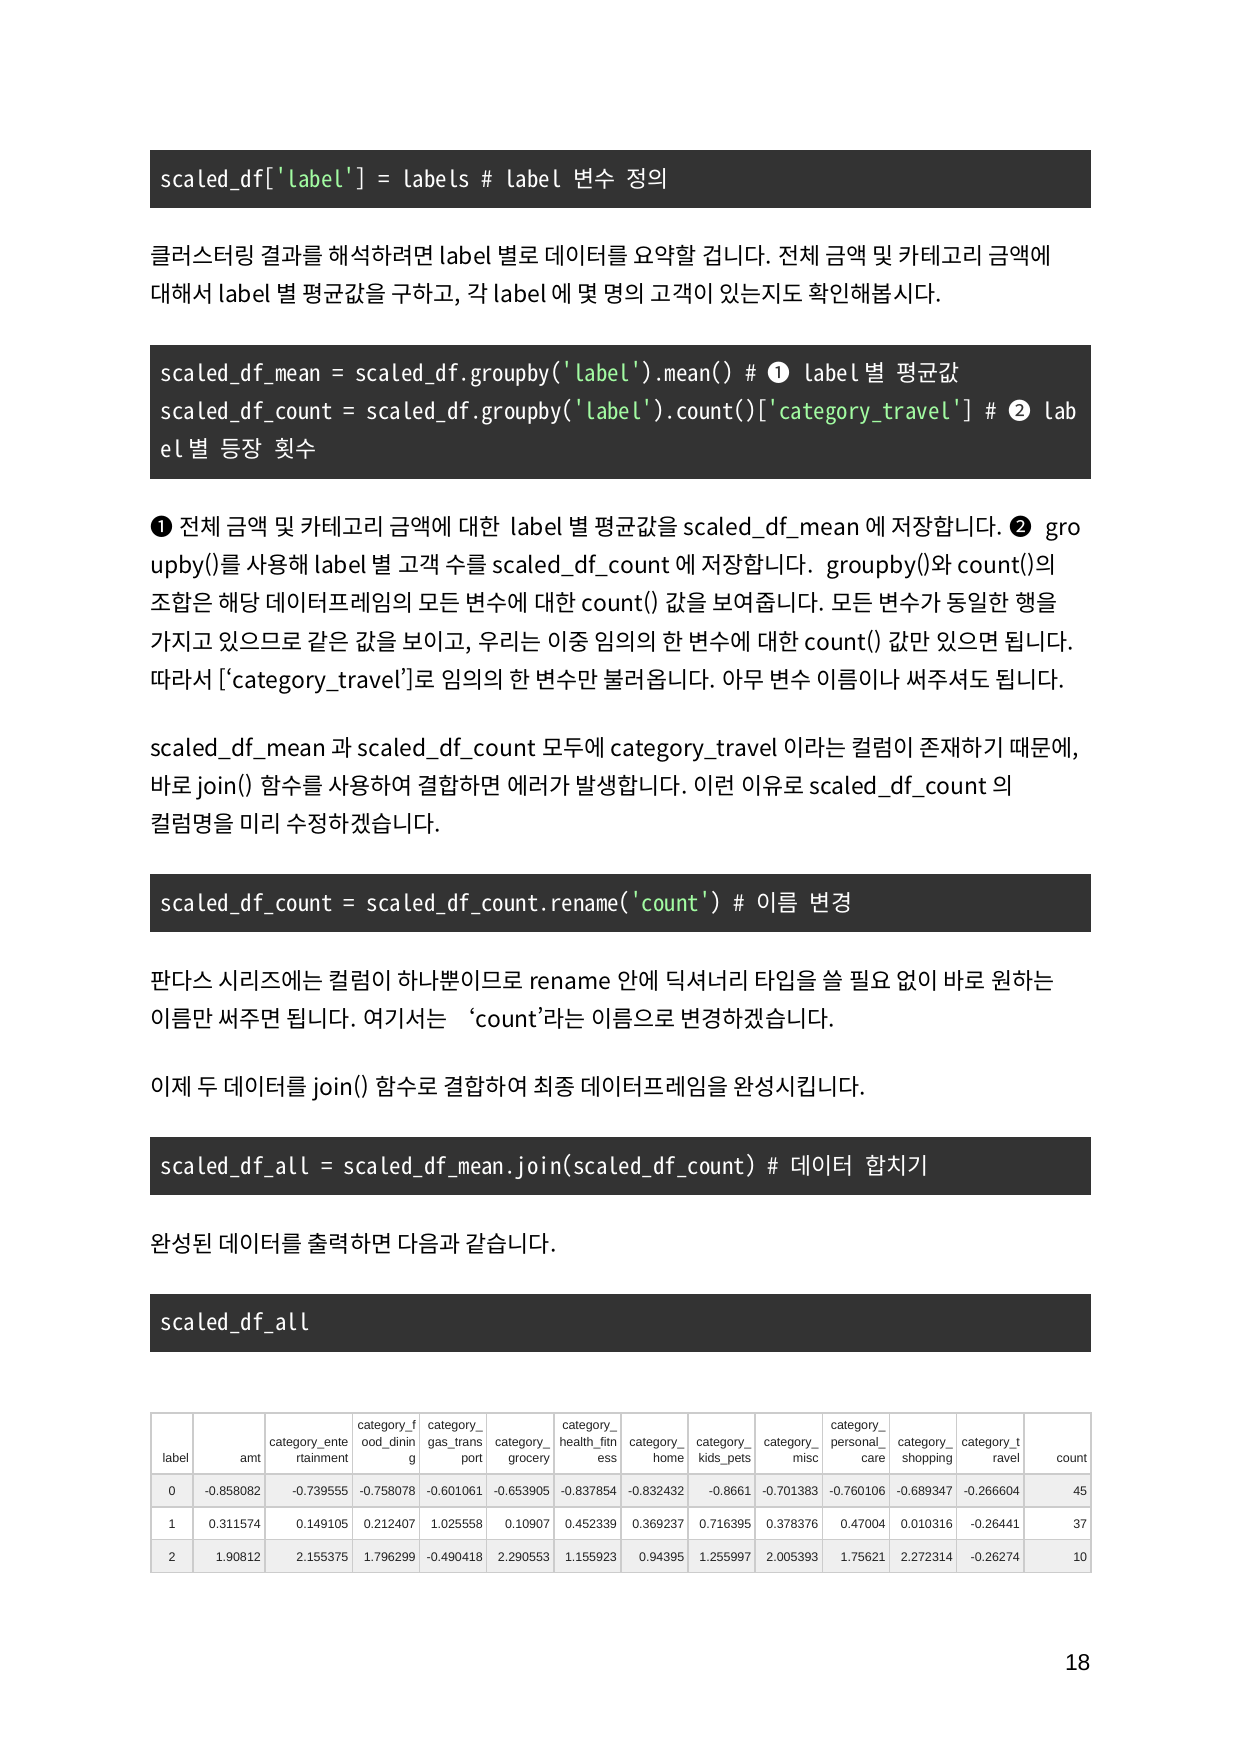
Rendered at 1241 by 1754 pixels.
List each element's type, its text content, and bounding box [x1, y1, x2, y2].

table_header category_health_fitness [555, 1414, 620, 1473]
table_header category_personal_care [823, 1414, 889, 1473]
text 이제 두 데이터를 join() 함수로 결합하여 최종 데이터프레임을 완성시킵니다. [150, 1069, 1090, 1102]
table_cell 1.155923 [555, 1540, 620, 1572]
table_cell 1.75621 [823, 1540, 889, 1572]
table_cell -0.858082 [194, 1475, 264, 1506]
table_header category_home [622, 1414, 687, 1473]
table_cell -0.760106 [823, 1475, 889, 1506]
table_cell -0.653905 [487, 1475, 553, 1506]
table_header count [1025, 1414, 1090, 1473]
table_cell 1.255997 [689, 1540, 754, 1572]
table_cell 0.47004 [823, 1508, 889, 1539]
table_header category_misc [756, 1414, 822, 1473]
table_cell 1.025558 [420, 1508, 486, 1539]
table_cell 0.149105 [266, 1508, 352, 1539]
table_cell -0.701383 [756, 1475, 822, 1506]
table_cell -0.601061 [420, 1475, 486, 1506]
table_header category_shopping [890, 1414, 956, 1473]
table_cell -0.832432 [622, 1475, 687, 1506]
table_cell 0.378376 [756, 1508, 822, 1539]
table_cell 1 [152, 1508, 192, 1539]
table_header scaled_df_mean = scaled_df.groupby('label').mean() # ❶ label별 평균값 scaled_df_count = scaled_df.groupby('label').count()['category_travel'] # ❷ label별 등장 횟수 [150, 345, 1091, 479]
table_cell 0.10907 [487, 1508, 553, 1539]
table_cell -0.266604 [957, 1475, 1023, 1506]
table_cell 0.94395 [622, 1540, 687, 1572]
table_header scaled_df_all [150, 1294, 1091, 1352]
table_cell 45 [1025, 1475, 1090, 1506]
table_header category_gas_transport [420, 1414, 486, 1473]
table_cell -0.26274 [957, 1540, 1023, 1572]
table_cell 10 [1025, 1540, 1090, 1572]
table_header category_grocery [487, 1414, 553, 1473]
table_cell 0.369237 [622, 1508, 687, 1539]
text scaled_df_mean과 scaled_df_count 모두에 category_travel이라는 컬럼이 존재하기 때문에, 바로 join() 함수를 사용하여 결합하면 에러가 발생합니다. 이런 이유로 scaled_df_count의 컬럼명을 미리 수정하겠습니다. [150, 730, 1090, 839]
text 판다스 시리즈에는 컬럼이 하나뿐이므로 rename 안에 딕셔너리 타입을 쓸 필요 없이 바로 원하는 이름만 써주면 됩니다. 여기서는 ‘count’라는 이름으로 변경하겠습니다. [150, 962, 1090, 1034]
table_cell -0.689347 [890, 1475, 956, 1506]
table_header scaled_df_all = scaled_df_mean.join(scaled_df_count) # 데이터 합치기 [150, 1137, 1091, 1195]
table_cell 2.155375 [266, 1540, 352, 1572]
table_cell -0.758078 [353, 1475, 419, 1506]
table_cell 0.311574 [194, 1508, 264, 1539]
table_cell 0 [152, 1475, 192, 1506]
table_cell -0.837854 [555, 1475, 620, 1506]
table_cell 0.452339 [555, 1508, 620, 1539]
table_header scaled_df_count = scaled_df_count.rename('count') # 이름 변경 [150, 874, 1091, 932]
table_cell -0.26441 [957, 1508, 1023, 1539]
table_cell 0.212407 [353, 1508, 419, 1539]
table_cell 0.716395 [689, 1508, 754, 1539]
text 완성된 데이터를 출력하면 다음과 같습니다. [150, 1225, 1090, 1259]
table_cell -0.8661 [689, 1475, 754, 1506]
table_cell -0.490418 [420, 1540, 486, 1572]
table_cell 1.796299 [353, 1540, 419, 1572]
table_cell 2.290553 [487, 1540, 553, 1572]
table_cell 2 [152, 1540, 192, 1572]
table_cell 2.005393 [756, 1540, 822, 1572]
table_cell 0.010316 [890, 1508, 956, 1539]
table_header category_food_dining [353, 1414, 419, 1473]
table_cell 1.90812 [194, 1540, 264, 1572]
table_header amt [194, 1414, 264, 1473]
table_cell -0.739555 [266, 1475, 352, 1506]
table_header label [152, 1414, 192, 1473]
table_cell 2.272314 [890, 1540, 956, 1572]
table_cell 37 [1025, 1508, 1090, 1539]
text 클러스터링 결과를 해석하려면 label별로 데이터를 요약할 겁니다. 전체 금액 및 카테고리 금액에 대해서 label별 평균값을 구하고, 각 label에 몇 명의 고객이 있는지도 확인해봅시다. [150, 238, 1090, 309]
table_header category_travel [957, 1414, 1023, 1473]
text ❶ 전체 금액 및 카테고리 금액에 대한 label별 평균값을 scaled_df_mean에 저장합니다. ❷ groupby()를 사용해 label별 고객 수를 scaled_df_count에 저장합니다. groupby()와 count()의 조합은 해당 데이터프레임의 모든 변수에 대한 count() 값을 보여줍니다. 모든 변수가 동일한 행을 가지고 있으므로 같은 값을 보이고, 우리는 이중 임의의 한 변수에 대한 count() 값만 있으면 됩니다. 따라서 [‘category_travel’]로 임의의 한 변수만 불러옵니다. 아무 변수 이름이나 써주셔도 됩니다. [150, 509, 1090, 695]
table_header category_entertainment [266, 1414, 352, 1473]
table_header category_kids_pets [689, 1414, 754, 1473]
table_header scaled_df['label'] = labels # label 변수 정의 [150, 150, 1091, 208]
